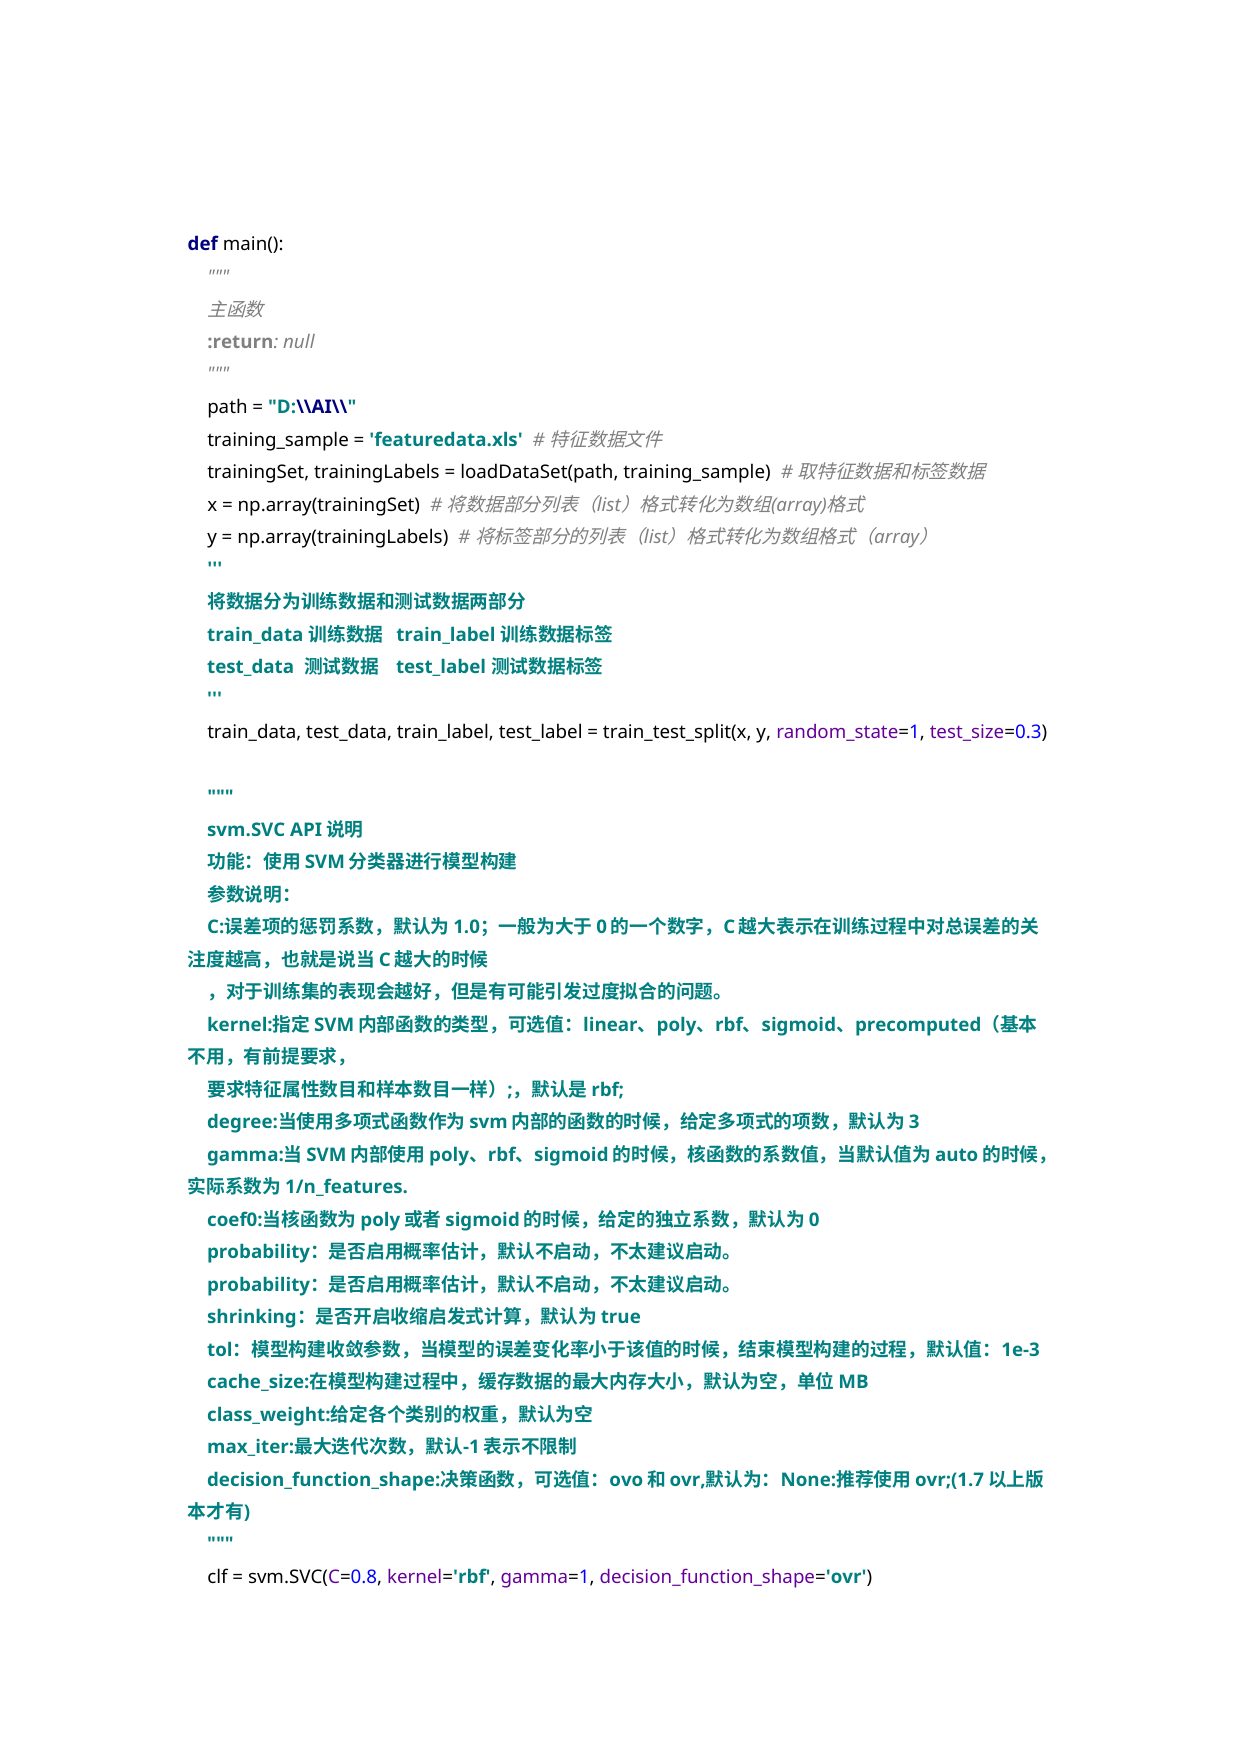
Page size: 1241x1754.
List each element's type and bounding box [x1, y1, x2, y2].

text [187, 162, 1053, 1592]
